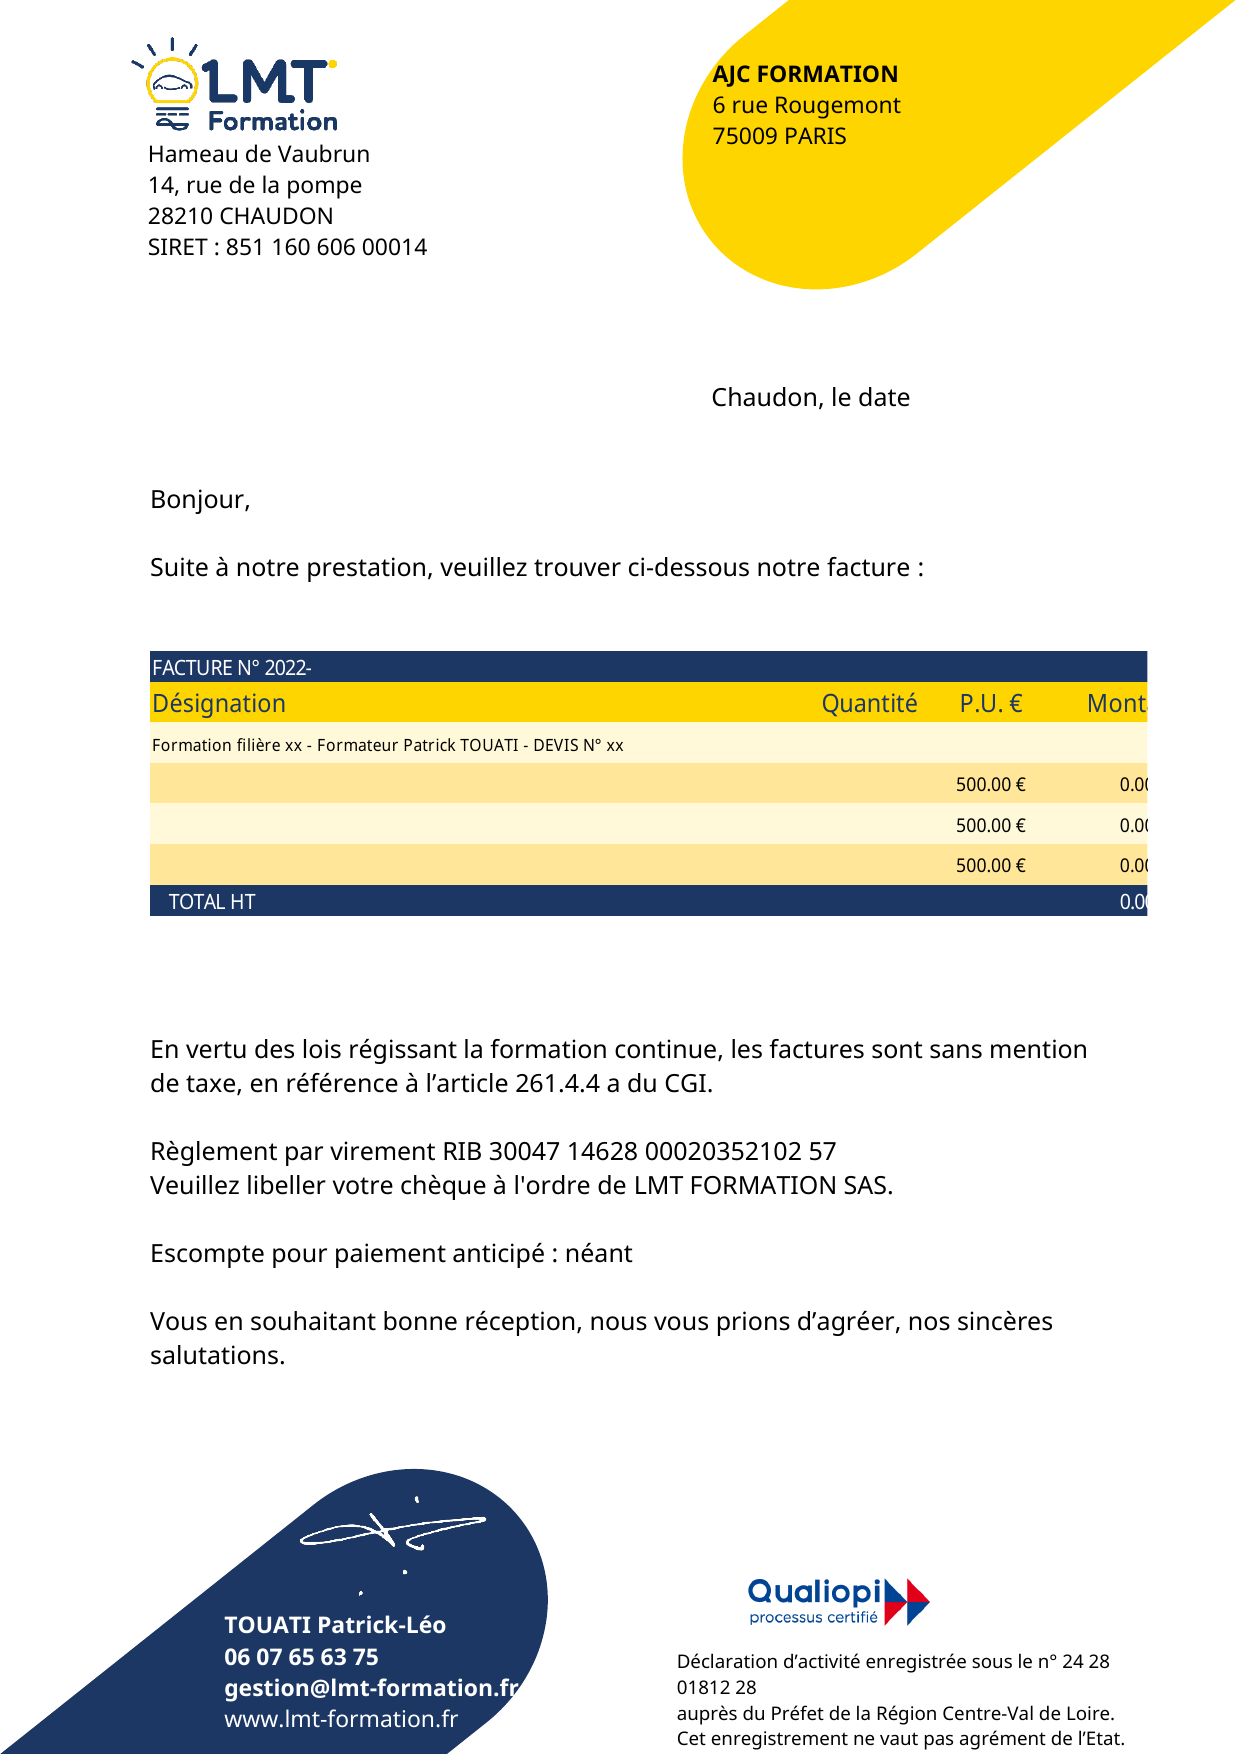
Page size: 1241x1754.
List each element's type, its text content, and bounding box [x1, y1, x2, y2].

picture [121, 32, 347, 136]
text Bonjour, [150, 482, 1090, 516]
picture [736, 1569, 939, 1635]
text Veuillez libeller votre chèque à l'ordre de LMT FORMATION SAS. [150, 1167, 1090, 1202]
text Règlement par virement RIB 30047 14628 00020352102 57 [150, 1133, 1090, 1167]
text Escompte pour paiement anticipé : néant [150, 1236, 1090, 1270]
text En vertu des lois régissant la formation continue, les factures sont sans mention de taxe, en référence à l’article 261.4.4 a du CGI. [150, 1031, 1090, 1099]
text Vous en souhaitant bonne réception, nous vous prions d’agréer, nos sincères salutations. [150, 1304, 1090, 1372]
picture [282, 1488, 518, 1601]
text Suite à notre prestation, veuillez trouver ci-dessous notre facture : [150, 550, 1090, 584]
text Chaudon, le date [682, 379, 1090, 413]
